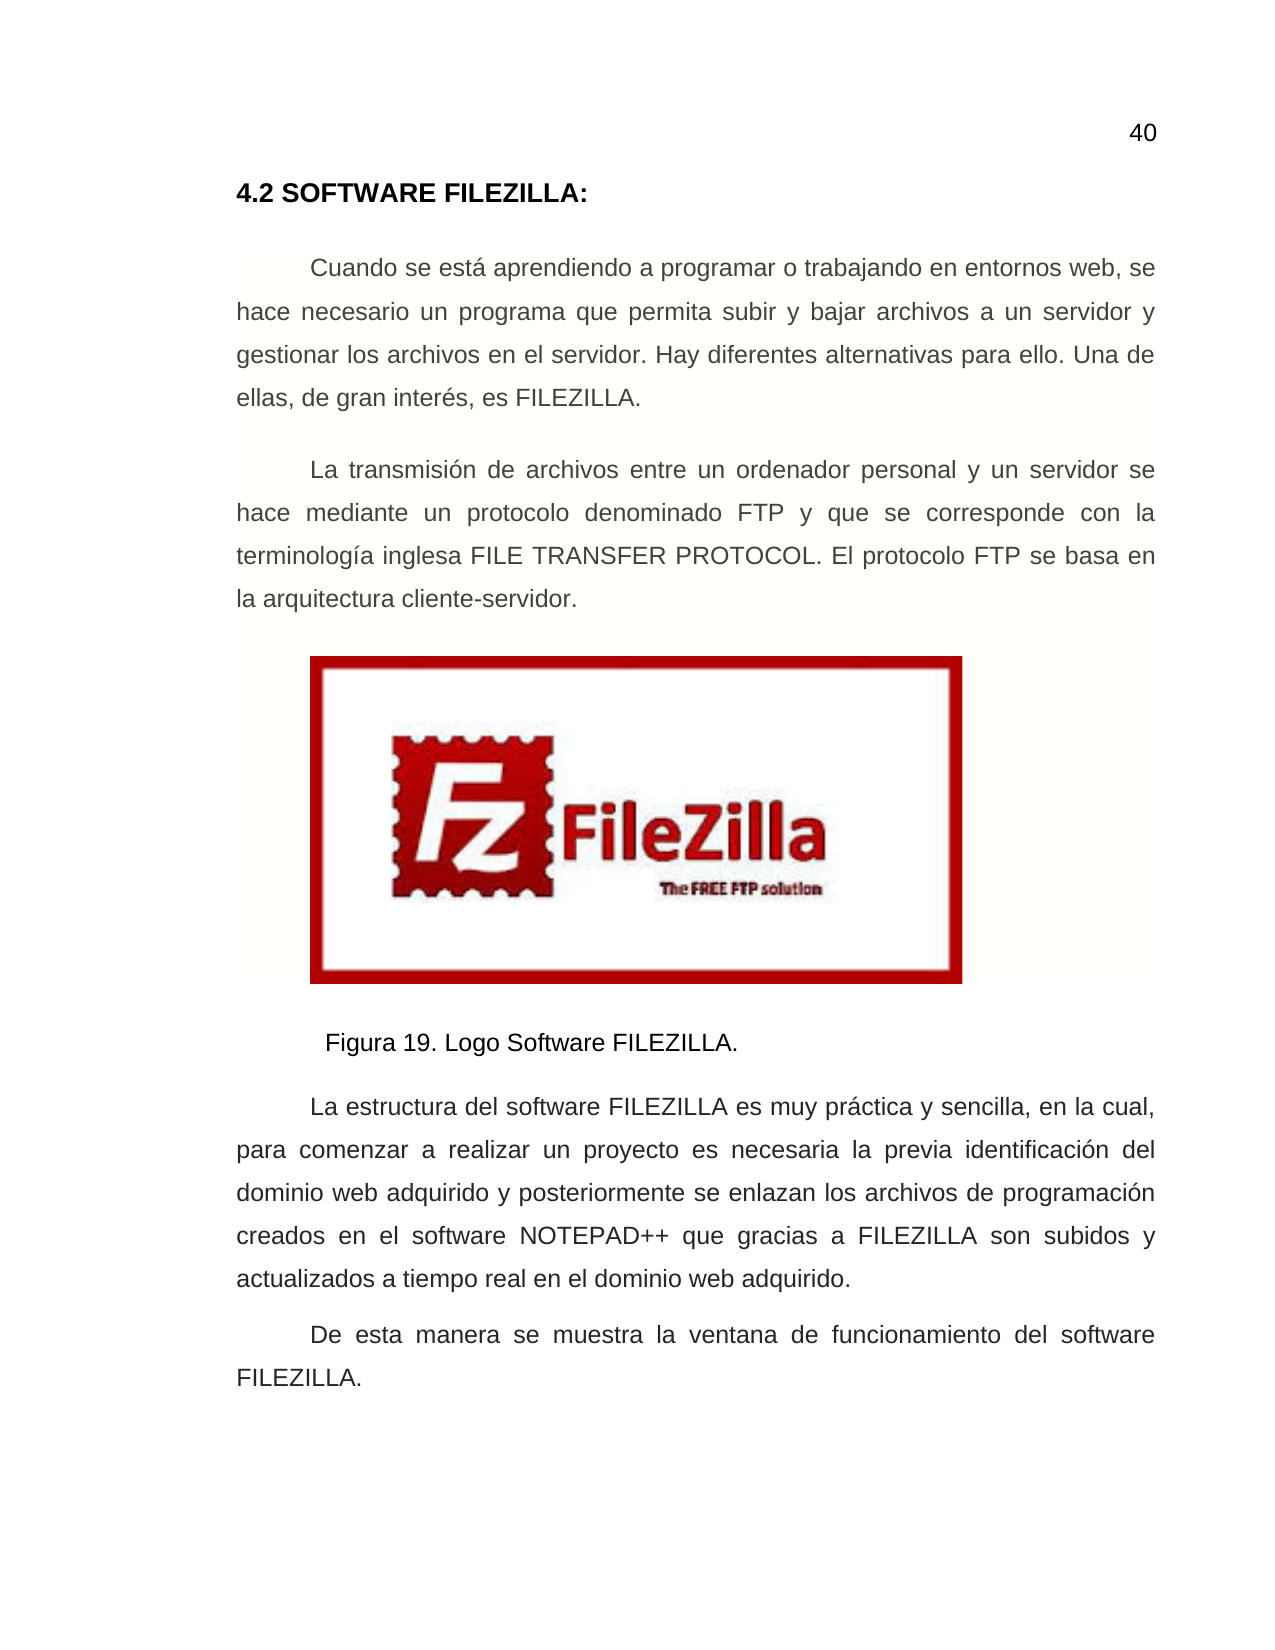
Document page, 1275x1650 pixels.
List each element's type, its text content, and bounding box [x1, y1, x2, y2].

text La transmisión de archivos entre un ordenador personal y un servidor se hace mediante un protocolo denominado FTP y que se corresponde con la terminología inglesa FILE TRANSFER PROTOCOL. El protocolo FTP se basa en la arquitectura cliente-servidor. [236, 455, 1157, 613]
text La estructura del software FILEZILLA es muy práctica y sencilla, en la cual, para comenzar a realizar un proyecto es necesaria la previa identificación del dominio web adquirido y posteriormente se enlazan los archivos de programación creados en el software NOTEPAD++ que gracias a FILEZILLA son subidos y actualizados a tiempo real en el dominio web adquirido. [236, 1091, 1157, 1293]
text De esta manera se muestra la ventana de funcionamiento del software FILEZILLA. [236, 1319, 1157, 1391]
subtitle 4.2 SOFTWARE FILEZILLA: [236, 177, 1157, 208]
text Cuando se está aprendiendo a programar o trabajando en entornos web, se hace necesario un programa que permita subir y bajar archivos a un servidor y gestionar los archivos en el servidor. Hay diferentes alternativas para ello. Una de ellas, de gran interés, es FILEZILLA. [236, 253, 1157, 411]
picture [310, 656, 963, 984]
text Figura 19. Logo Software FILEZILLA. [236, 1027, 1157, 1056]
